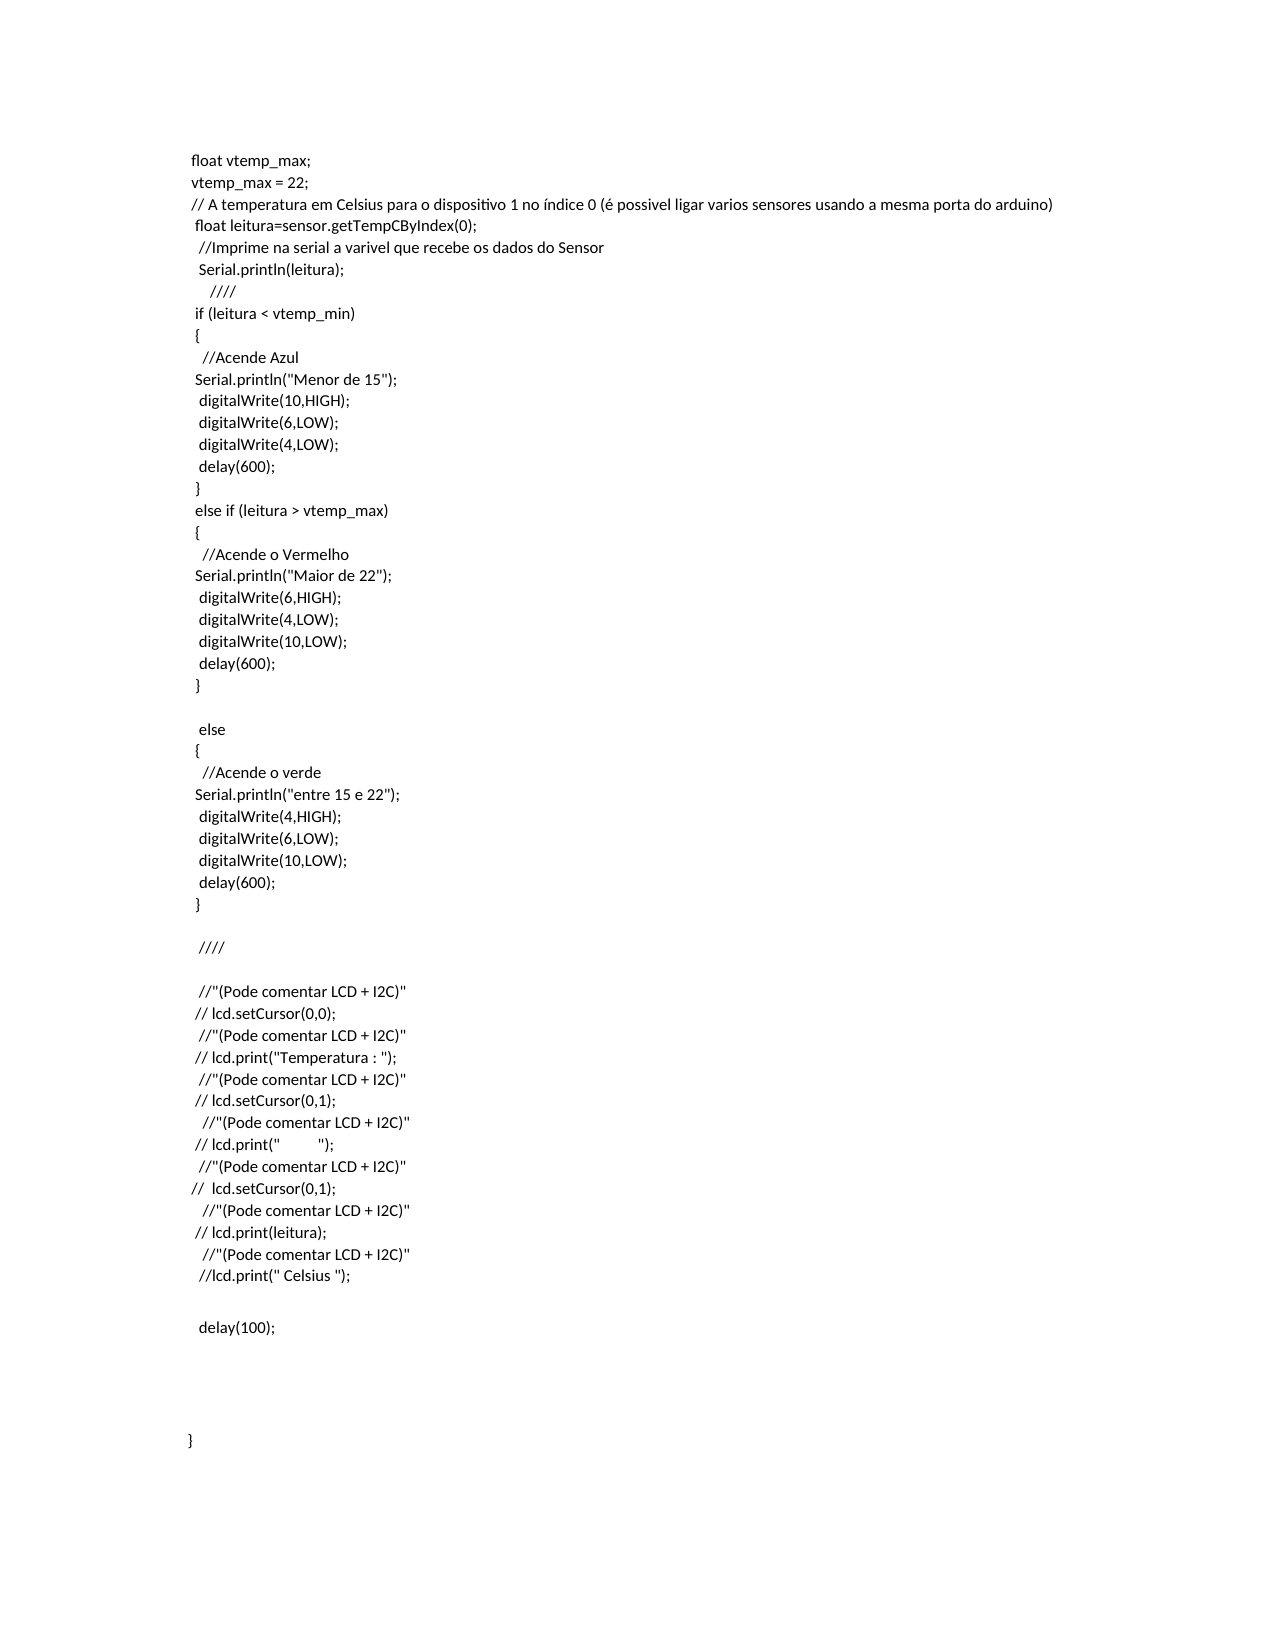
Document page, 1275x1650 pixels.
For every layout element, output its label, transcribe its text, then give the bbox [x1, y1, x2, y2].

list vtemp_max = 22; [187, 172, 1125, 192]
list { [187, 741, 1125, 761]
list //"(Pode comentar LCD + I2C)" [187, 1156, 1125, 1177]
list delay(100); [187, 1318, 1125, 1338]
list //lcd.print(" Celsius "); [187, 1266, 1125, 1286]
list //"(Pode comentar LCD + I2C)" [187, 1112, 1125, 1133]
list //"(Pode comentar LCD + I2C)" [187, 981, 1125, 1002]
list delay(600); [187, 653, 1125, 673]
list delay(600); [187, 456, 1125, 477]
list } [187, 675, 1125, 695]
list //// [187, 281, 1125, 302]
list // lcd.print("Temperatura : "); [187, 1047, 1125, 1067]
list Serial.println("Menor de 15"); [187, 369, 1125, 389]
list delay(600); [187, 872, 1125, 892]
list // lcd.setCursor(0,0); [187, 1003, 1125, 1023]
list } [187, 894, 1125, 914]
list digitalWrite(10,LOW); [187, 850, 1125, 870]
list digitalWrite(4,LOW); [187, 434, 1125, 455]
list if (leitura < vtemp_min) [187, 303, 1125, 323]
list digitalWrite(10,LOW); [187, 631, 1125, 652]
list digitalWrite(4,HIGH); [187, 806, 1125, 827]
list float leitura=sensor.getTempCByIndex(0); [187, 216, 1125, 236]
list else [187, 719, 1125, 739]
list //Imprime na serial a varivel que recebe os dados do Sensor [187, 237, 1125, 258]
list digitalWrite(6,HIGH); [187, 587, 1125, 608]
list //Acende Azul [187, 347, 1125, 367]
list //// [187, 937, 1125, 958]
list //"(Pode comentar LCD + I2C)" [187, 1069, 1125, 1089]
list digitalWrite(4,LOW); [187, 609, 1125, 630]
list //"(Pode comentar LCD + I2C)" [187, 1244, 1125, 1264]
list digitalWrite(10,HIGH); [187, 391, 1125, 411]
list Serial.println("Maior de 22"); [187, 566, 1125, 586]
list { [187, 522, 1125, 542]
list digitalWrite(6,LOW); [187, 828, 1125, 848]
list } [187, 1430, 1125, 1451]
list //Acende o Vermelho [187, 544, 1125, 564]
list // A temperatura em Celsius para o dispositivo 1 no índice 0 (é possivel ligar varios sensores usando a mesma porta do arduino) [187, 194, 1125, 214]
list else if (leitura > vtemp_max) [187, 500, 1125, 520]
list float vtemp_max; [187, 150, 1125, 170]
list } [187, 478, 1125, 498]
list //"(Pode comentar LCD + I2C)" [187, 1025, 1125, 1045]
list { [187, 325, 1125, 345]
list //Acende o verde [187, 762, 1125, 783]
list // lcd.print(leitura); [187, 1222, 1125, 1242]
list // lcd.print(" "); [187, 1134, 1125, 1155]
list // lcd.setCursor(0,1); [187, 1091, 1125, 1111]
list //"(Pode comentar LCD + I2C)" [187, 1200, 1125, 1220]
list Serial.println("entre 15 e 22"); [187, 784, 1125, 805]
list digitalWrite(6,LOW); [187, 412, 1125, 433]
list Serial.println(leitura); [187, 259, 1125, 280]
list // lcd.setCursor(0,1); [187, 1178, 1125, 1198]
